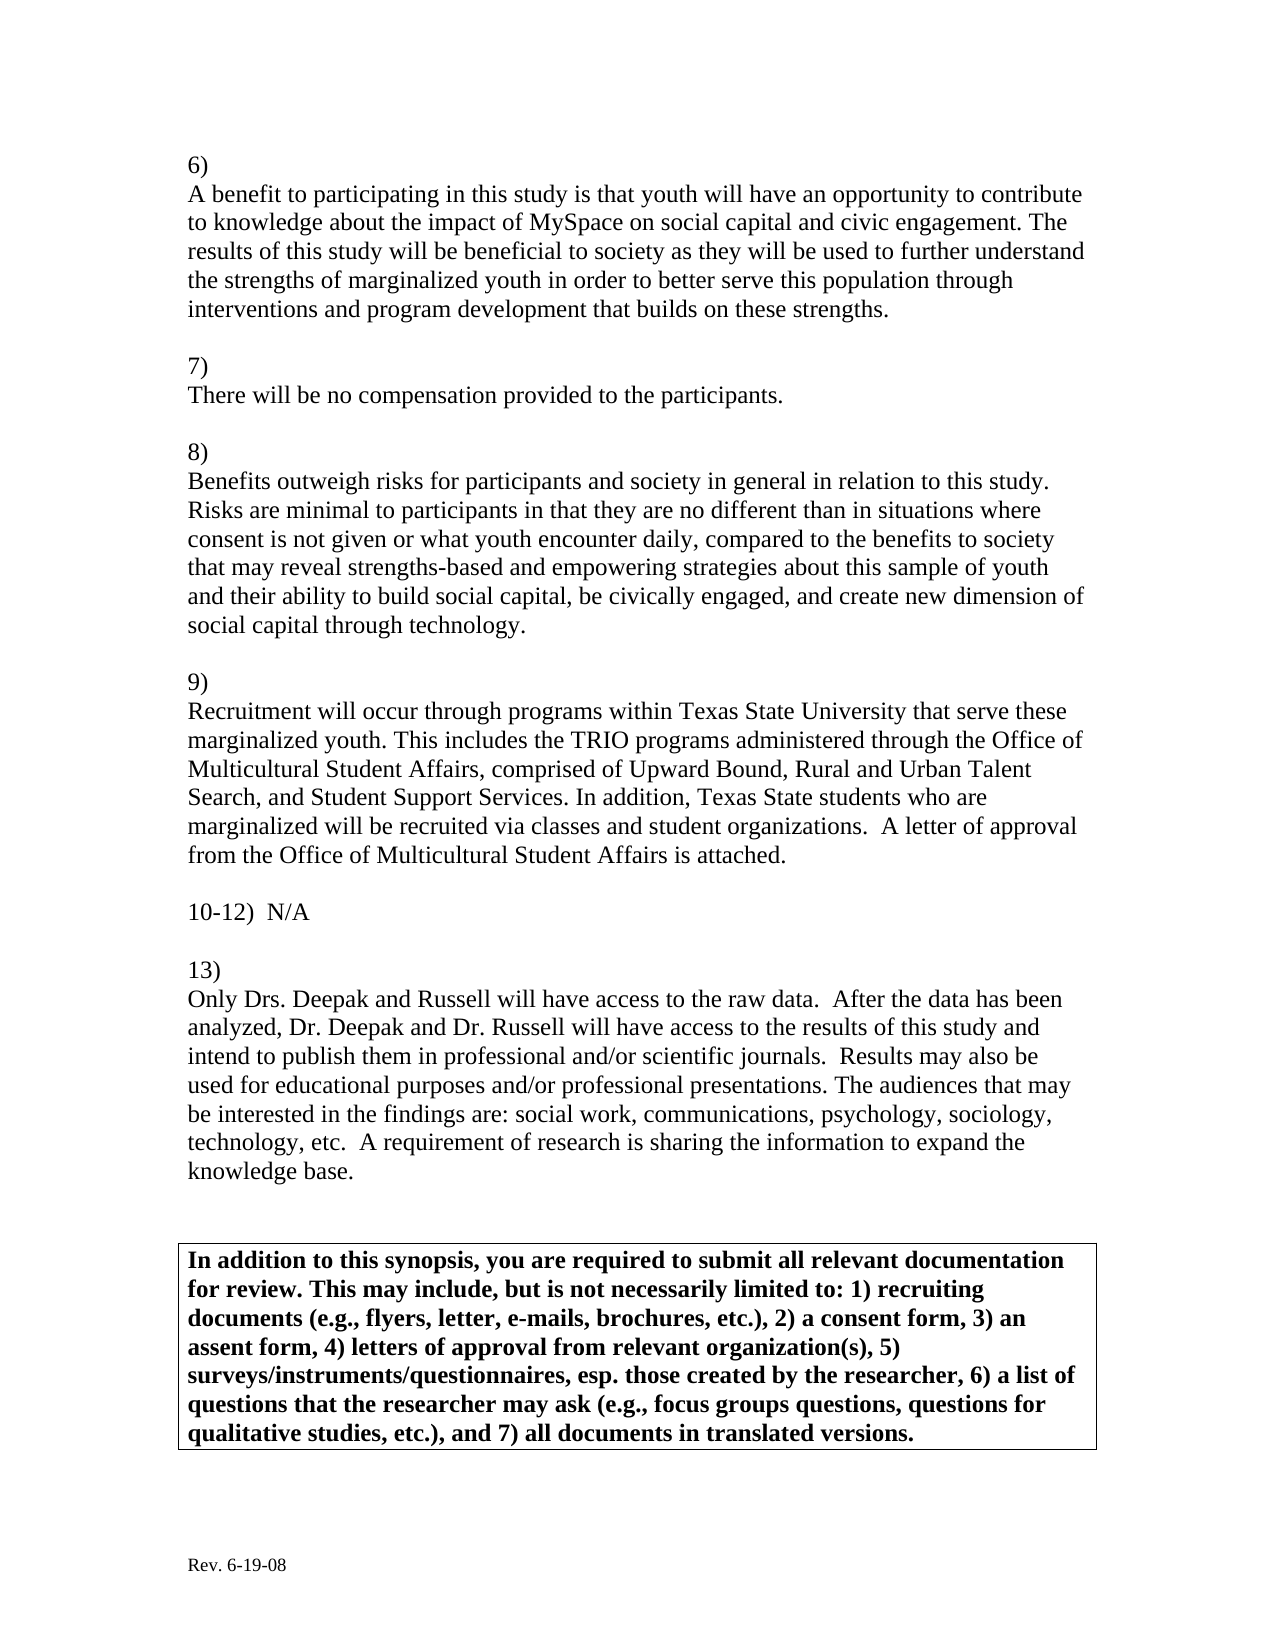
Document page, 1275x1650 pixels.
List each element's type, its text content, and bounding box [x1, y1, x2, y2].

text 10-12) N/A [187, 897, 1087, 926]
text 8) [187, 437, 1087, 466]
text 6) [187, 150, 1087, 179]
text Risks are minimal to participants in that they are no different than in situations where consent is not given or what youth encounter daily, compared to the benefits to society that may reveal strengths-based and empowering strategies about this sample of youth and their ability to build social capital, be civically engaged, and create new dimension of social capital through technology. [187, 495, 1087, 639]
text In addition to this synopsis, you are required to submit all relevant documentation for review. This may include, but is not necessarily limited to: 1) recruiting documents (e.g., flyers, letter, e-mails, brochures, etc.), 2) a consent form, 3) an assent form, 4) letters of approval from relevant organization(s), 5) surveys/instruments/questionnaires, esp. those created by the researcher, 6) a list of questions that the researcher may ask (e.g., focus groups questions, questions for qualitative studies, etc.), and 7) all documents in translated versions. [179, 1244, 1096, 1449]
text 9) [187, 667, 1087, 696]
text 7) [187, 351, 1087, 380]
text There will be no compensation provided to the participants. [187, 380, 1087, 409]
text A benefit to participating in this study is that youth will have an opportunity to contribute to knowledge about the impact of MySpace on social capital and civic engagement. The results of this study will be beneficial to society as they will be used to further understand the strengths of marginalized youth in order to better serve this population through interventions and program development that builds on these strengths. [187, 179, 1087, 322]
text Recruitment will occur through programs within Texas State University that serve these marginalized youth. This includes the TRIO programs administered through the Office of Multicultural Student Affairs, comprised of Upward Bound, Rural and Urban Talent Search, and Student Support Services. In addition, Texas State students who are marginalized will be recruited via classes and student organizations. A letter of approval from the Office of Multicultural Student Affairs is attached. [187, 696, 1087, 869]
text 13) [187, 955, 1087, 984]
text Only Drs. Deepak and Russell will have access to the raw data. After the data has been analyzed, Dr. Deepak and Dr. Russell will have access to the results of this study and intend to publish them in professional and/or scientific journals. Results may also be used for educational purposes and/or professional presentations. The audiences that may be interested in the findings are: social work, communications, psychology, sociology, technology, etc. A requirement of research is sharing the information to expand the knowledge base. [187, 984, 1087, 1185]
text Benefits outweigh risks for participants and society in general in relation to this study. [187, 466, 1087, 495]
